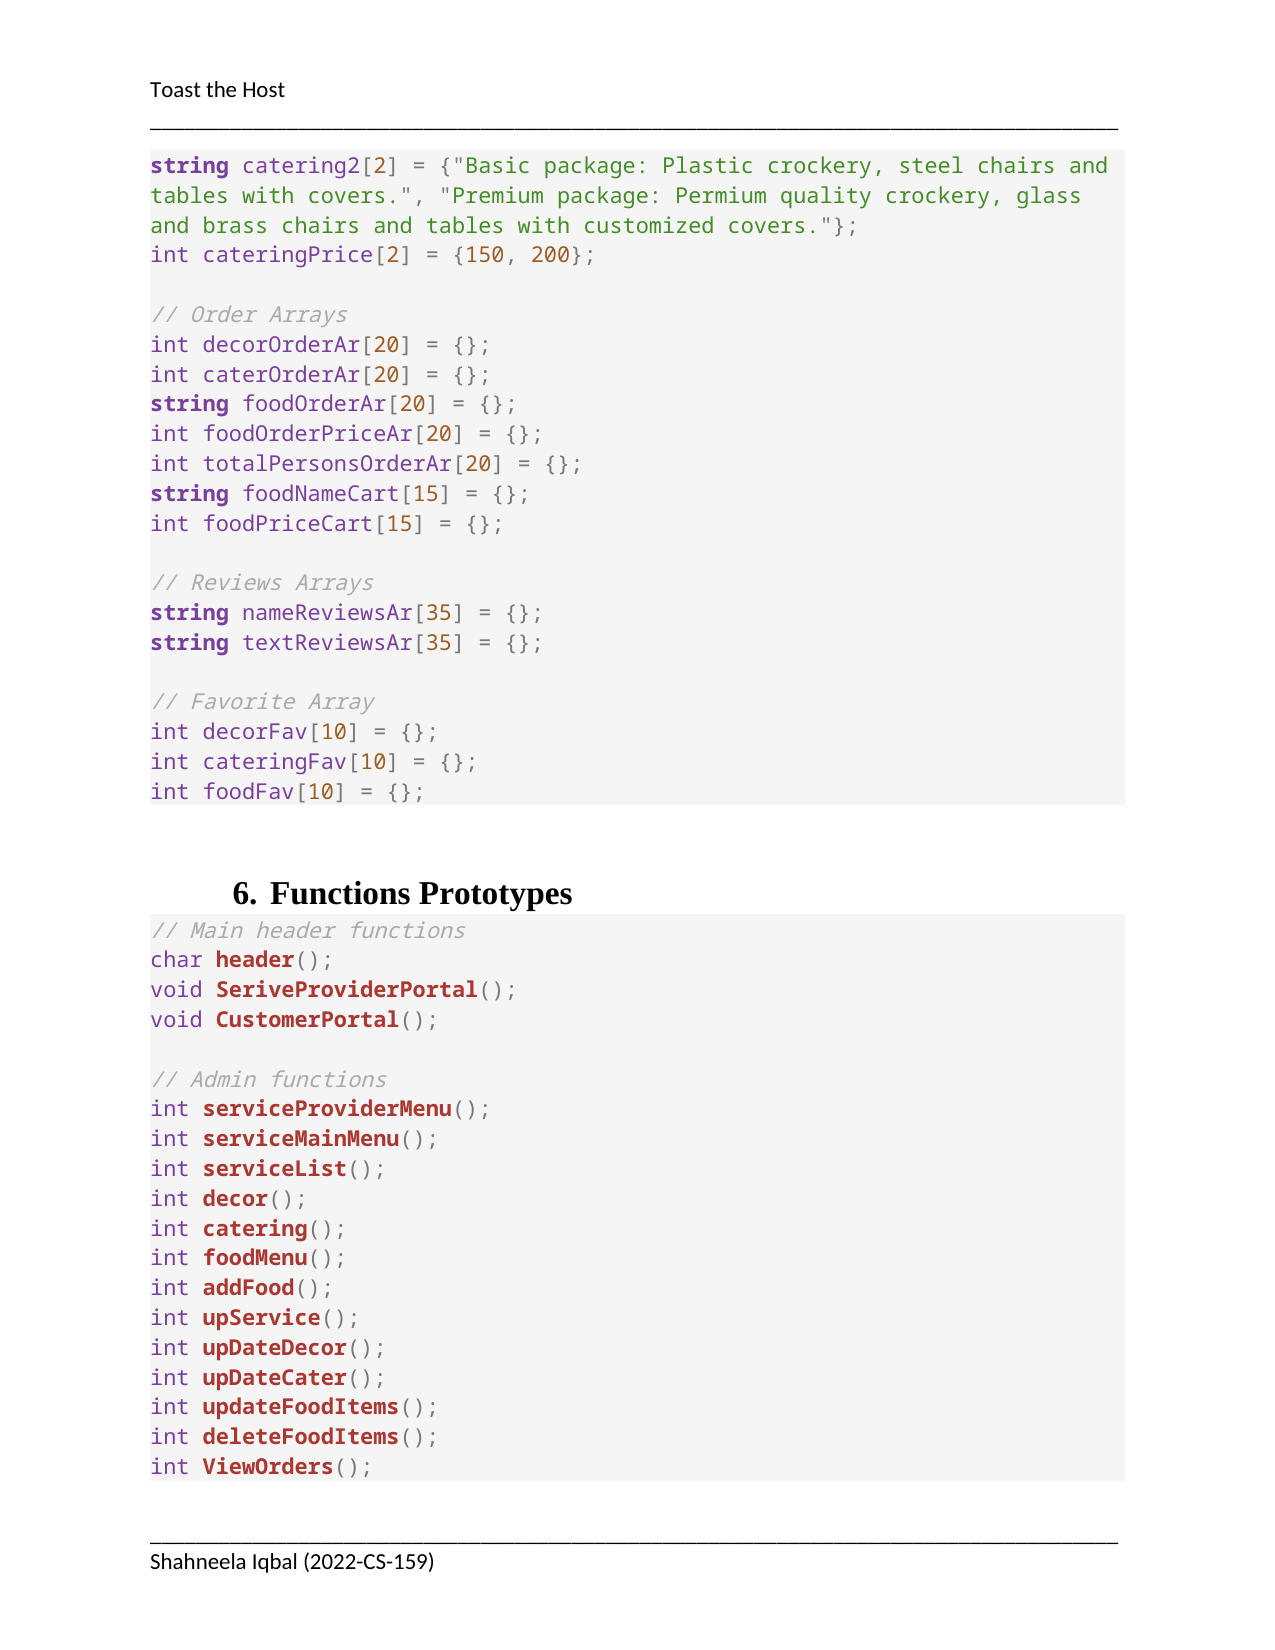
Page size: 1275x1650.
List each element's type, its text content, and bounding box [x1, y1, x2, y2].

text int totalPersonsOrderAr[20] = {}; [150, 448, 1125, 478]
text // Main header functions [150, 914, 1125, 944]
text int decorFav[10] = {}; [150, 716, 1125, 746]
subtitle Functions Prototypes [232, 873, 1119, 912]
text void SeriveProviderPortal(); [150, 974, 1125, 1004]
text int serviceMainMenu(); [150, 1123, 1125, 1153]
text int ViewOrders(); [150, 1451, 1125, 1481]
text int upDateDecor(); [150, 1332, 1125, 1361]
text // Order Arrays [150, 299, 1125, 329]
text // Admin functions [150, 1063, 1125, 1093]
text int upService(); [150, 1302, 1125, 1332]
text int decor(); [150, 1183, 1125, 1212]
text int decorOrderAr[20] = {}; [150, 329, 1125, 358]
text int serviceProviderMenu(); [150, 1093, 1125, 1123]
text int addFood(); [150, 1272, 1125, 1302]
text int upDateCater(); [150, 1361, 1125, 1391]
text // Favorite Array [150, 686, 1125, 716]
text int cateringPrice[2] = {150, 200}; [150, 239, 1125, 269]
text char header(); [150, 944, 1125, 974]
text void CustomerPortal(); [150, 1004, 1125, 1034]
text string catering2[2] = {"Basic package: Plastic crockery, steel chairs and tables with covers.", "Premium package: Permium quality crockery, glass and brass chairs and tables with customized covers."}; [150, 150, 1125, 239]
text int caterOrderAr[20] = {}; [150, 358, 1125, 388]
text string nameReviewsAr[35] = {}; [150, 597, 1125, 627]
text int updateFoodItems(); [150, 1391, 1125, 1421]
text int foodMenu(); [150, 1242, 1125, 1272]
text string foodOrderAr[20] = {}; [150, 388, 1125, 418]
text string foodNameCart[15] = {}; [150, 478, 1125, 507]
text int serviceList(); [150, 1153, 1125, 1183]
text int foodPriceCart[15] = {}; [150, 507, 1125, 537]
text int foodOrderPriceAr[20] = {}; [150, 418, 1125, 448]
text int catering(); [150, 1212, 1125, 1242]
text int cateringFav[10] = {}; [150, 746, 1125, 776]
text string textReviewsAr[35] = {}; [150, 627, 1125, 656]
text // Reviews Arrays [150, 567, 1125, 597]
text int foodFav[10] = {}; [150, 776, 1125, 805]
text int deleteFoodItems(); [150, 1421, 1125, 1451]
